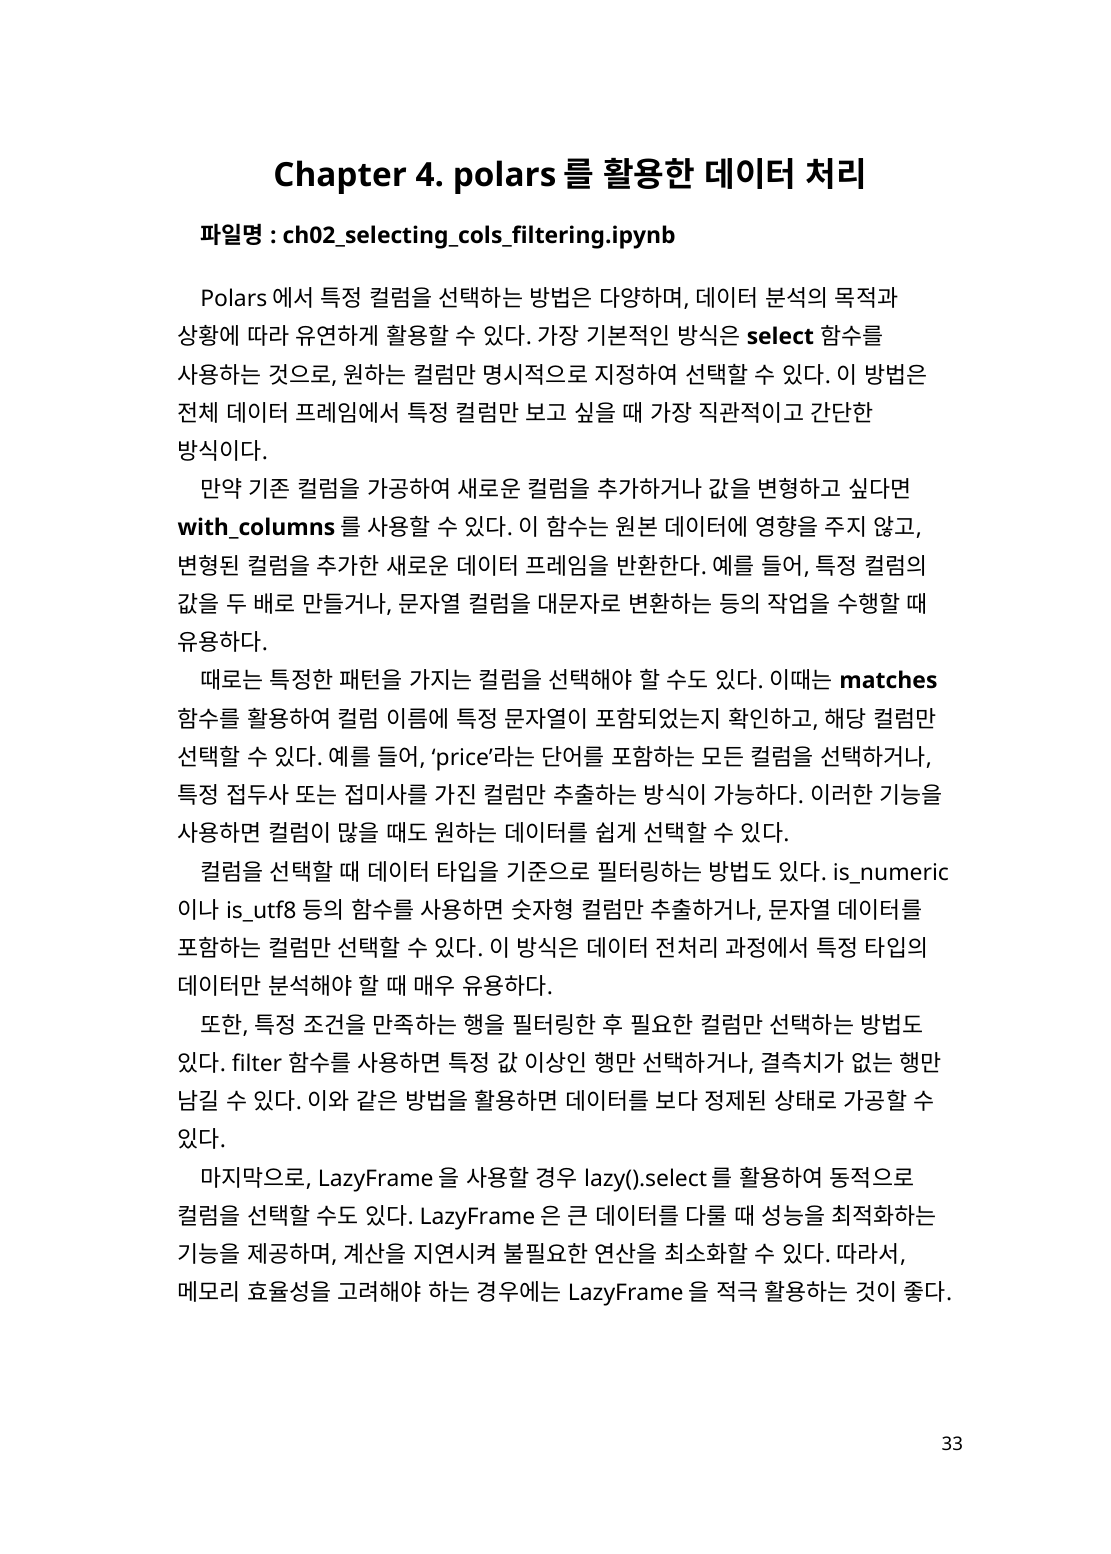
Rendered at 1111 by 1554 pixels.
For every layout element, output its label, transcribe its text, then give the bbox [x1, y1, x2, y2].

text 만약 기존 컬럼을 가공하여 새로운 컬럼을 추가하거나 값을 변형하고 싶다면 with_columns를 사용할 수 있다. 이 함수는 원본 데이터에 영향을 주지 않고, 변형된 컬럼을 추가한 새로운 데이터 프레임을 반환한다. 예를 들어, 특정 컬럼의 값을 두 배로 만들거나, 문자열 컬럼을 대문자로 변환하는 등의 작업을 수행할 때 유용하다. [177, 471, 963, 657]
text 때로는 특정한 패턴을 가지는 컬럼을 선택해야 할 수도 있다. 이때는 matches 함수를 활용하여 컬럼 이름에 특정 문자열이 포함되었는지 확인하고, 해당 컬럼만 선택할 수 있다. 예를 들어, ‘price’라는 단어를 포함하는 모든 컬럼을 선택하거나, 특정 접두사 또는 접미사를 가진 컬럼만 추출하는 방식이 가능하다. 이러한 기능을 사용하면 컬럼이 많을 때도 원하는 데이터를 쉽게 선택할 수 있다. [177, 662, 963, 848]
subtitle Chapter 4. polars를 활용한 데이터 처리 [177, 148, 963, 196]
text Polars에서 특정 컬럼을 선택하는 방법은 다양하며, 데이터 분석의 목적과 상황에 따라 유연하게 활용할 수 있다. 가장 기본적인 방식은 select 함수를 사용하는 것으로, 원하는 컬럼만 명시적으로 지정하여 선택할 수 있다. 이 방법은 전체 데이터 프레임에서 특정 컬럼만 보고 싶을 때 가장 직관적이고 간단한 방식이다. [177, 280, 963, 466]
text 마지막으로, LazyFrame을 사용할 경우 lazy().select를 활용하여 동적으로 컬럼을 선택할 수도 있다. LazyFrame은 큰 데이터를 다룰 때 성능을 최적화하는 기능을 제공하며, 계산을 지연시켜 불필요한 연산을 최소화할 수 있다. 따라서, 메모리 효율성을 고려해야 하는 경우에는 LazyFrame을 적극 활용하는 것이 좋다. [177, 1159, 963, 1308]
text 파일명 : ch02_selecting_cols_filtering.ipynb [177, 217, 963, 250]
text 또한, 특정 조건을 만족하는 행을 필터링한 후 필요한 컬럼만 선택하는 방법도 있다. filter 함수를 사용하면 특정 값 이상인 행만 선택하거나, 결측치가 없는 행만 남길 수 있다. 이와 같은 방법을 활용하면 데이터를 보다 정제된 상태로 가공할 수 있다. [177, 1007, 963, 1154]
text 컬럼을 선택할 때 데이터 타입을 기준으로 필터링하는 방법도 있다. is_numeric이나 is_utf8 등의 함수를 사용하면 숫자형 컬럼만 추출하거나, 문자열 데이터를 포함하는 컬럼만 선택할 수 있다. 이 방식은 데이터 전처리 과정에서 특정 타입의 데이터만 분석해야 할 때 매우 유용하다. [177, 853, 963, 1002]
